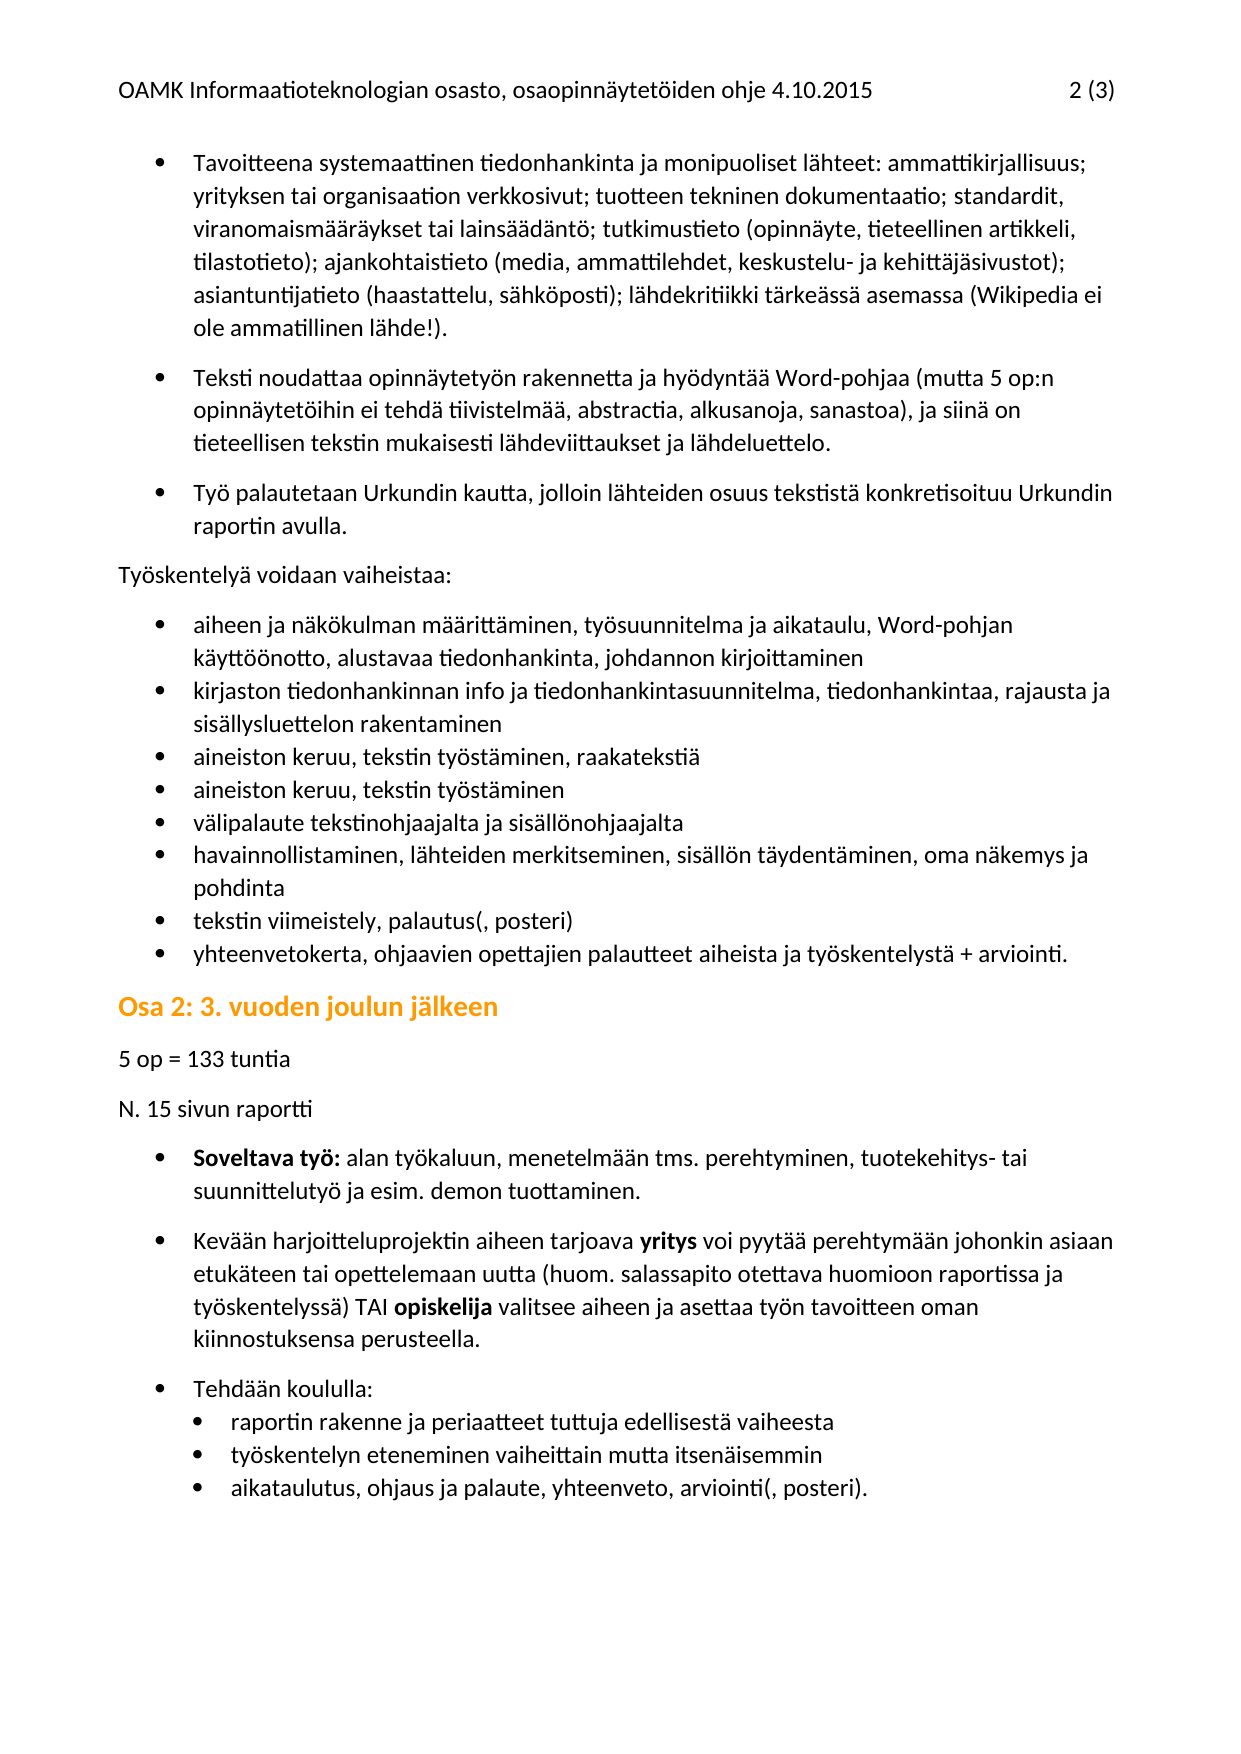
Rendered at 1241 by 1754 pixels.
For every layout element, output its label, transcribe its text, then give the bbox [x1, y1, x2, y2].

list Tavoitteena systemaattinen tiedonhankinta ja monipuoliset lähteet: ammattikirjallisuus; yrityksen tai organisaation verkkosivut; tuotteen tekninen dokumentaatio; standardit, viranomaismääräykset tai lainsäädäntö; tutkimustieto (opinnäyte, tieteellinen artikkeli, tilastotieto); ajankohtaistieto (media, ammattilehdet, keskustelu- ja kehittäjäsivustot); asiantuntijatieto (haastattelu, sähköposti); lähdekritiikki tärkeässä asemassa (Wikipedia ei ole ammatillinen lähde!). [156, 148, 1122, 343]
list aineiston keruu, tekstin työstäminen, raakatekstiä [156, 741, 1122, 771]
list Työ palautetaan Urkundin kautta, jolloin lähteiden osuus tekstistä konkretisoituu Urkundin raportin avulla. [156, 477, 1122, 541]
list välipalaute tekstinohjaajalta ja sisällönohjaajalta [156, 807, 1122, 837]
list havainnollistaminen, lähteiden merkitseminen, sisällön täydentäminen, oma näkemys ja pohdinta [156, 840, 1122, 903]
text N. 15 sivun raportti [118, 1093, 1122, 1123]
list Teksti noudattaa opinnäytetyön rakennetta ja hyödyntää Word-pohjaa (mutta 5 op:n opinnäytetöihin ei tehdä tiivistelmää, abstractia, alkusanoja, sanastoa), ja siinä on tieteellisen tekstin mukaisesti lähdeviittaukset ja lähdeluettelo. [156, 362, 1122, 458]
list raportin rakenne ja periaatteet tuttuja edellisestä vaiheesta [193, 1406, 1122, 1437]
text Työskentelyä voidaan vaiheistaa: [118, 560, 1122, 590]
list työskentelyn eteneminen vaiheittain mutta itsenäisemmin [193, 1439, 1122, 1469]
list aikataulutus, ohjaus ja palaute, yhteenveto, arviointi(, posteri). [193, 1472, 1122, 1502]
list aineiston keruu, tekstin työstäminen [156, 774, 1122, 804]
list aiheen ja näkökulman määrittäminen, työsuunnitelma ja aikataulu, Word-pohjan käyttöönotto, alustavaa tiedonhankinta, johdannon kirjoittaminen [156, 609, 1122, 673]
list yhteenvetokerta, ohjaavien opettajien palautteet aiheista ja työskentelystä + arviointi. [156, 938, 1122, 969]
list Soveltava työ: alan työkaluun, menetelmään tms. perehtyminen, tuotekehitys- tai suunnittelutyö ja esim. demon tuottaminen. [156, 1142, 1122, 1206]
list tekstin viimeistely, palautus(, posteri) [156, 906, 1122, 936]
text Osa 2: 3. vuoden joulun jälkeen [118, 988, 1122, 1024]
list kirjaston tiedonhankinnan info ja tiedonhankintasuunnitelma, tiedonhankintaa, rajausta ja sisällysluettelon rakentaminen [156, 675, 1122, 738]
text 5 op = 133 tuntia [118, 1043, 1122, 1074]
list Kevään harjoitteluprojektin aiheen tarjoava yritys voi pyytää perehtymään johonkin asiaan etukäteen tai opettelemaan uutta (huom. salassapito otettava huomioon raportissa ja työskentelyssä) TAI opiskelija valitsee aiheen ja asettaa työn tavoitteen oman kiinnostuksensa perusteella. [156, 1225, 1122, 1354]
list Tehdään koululla: [156, 1373, 1122, 1404]
